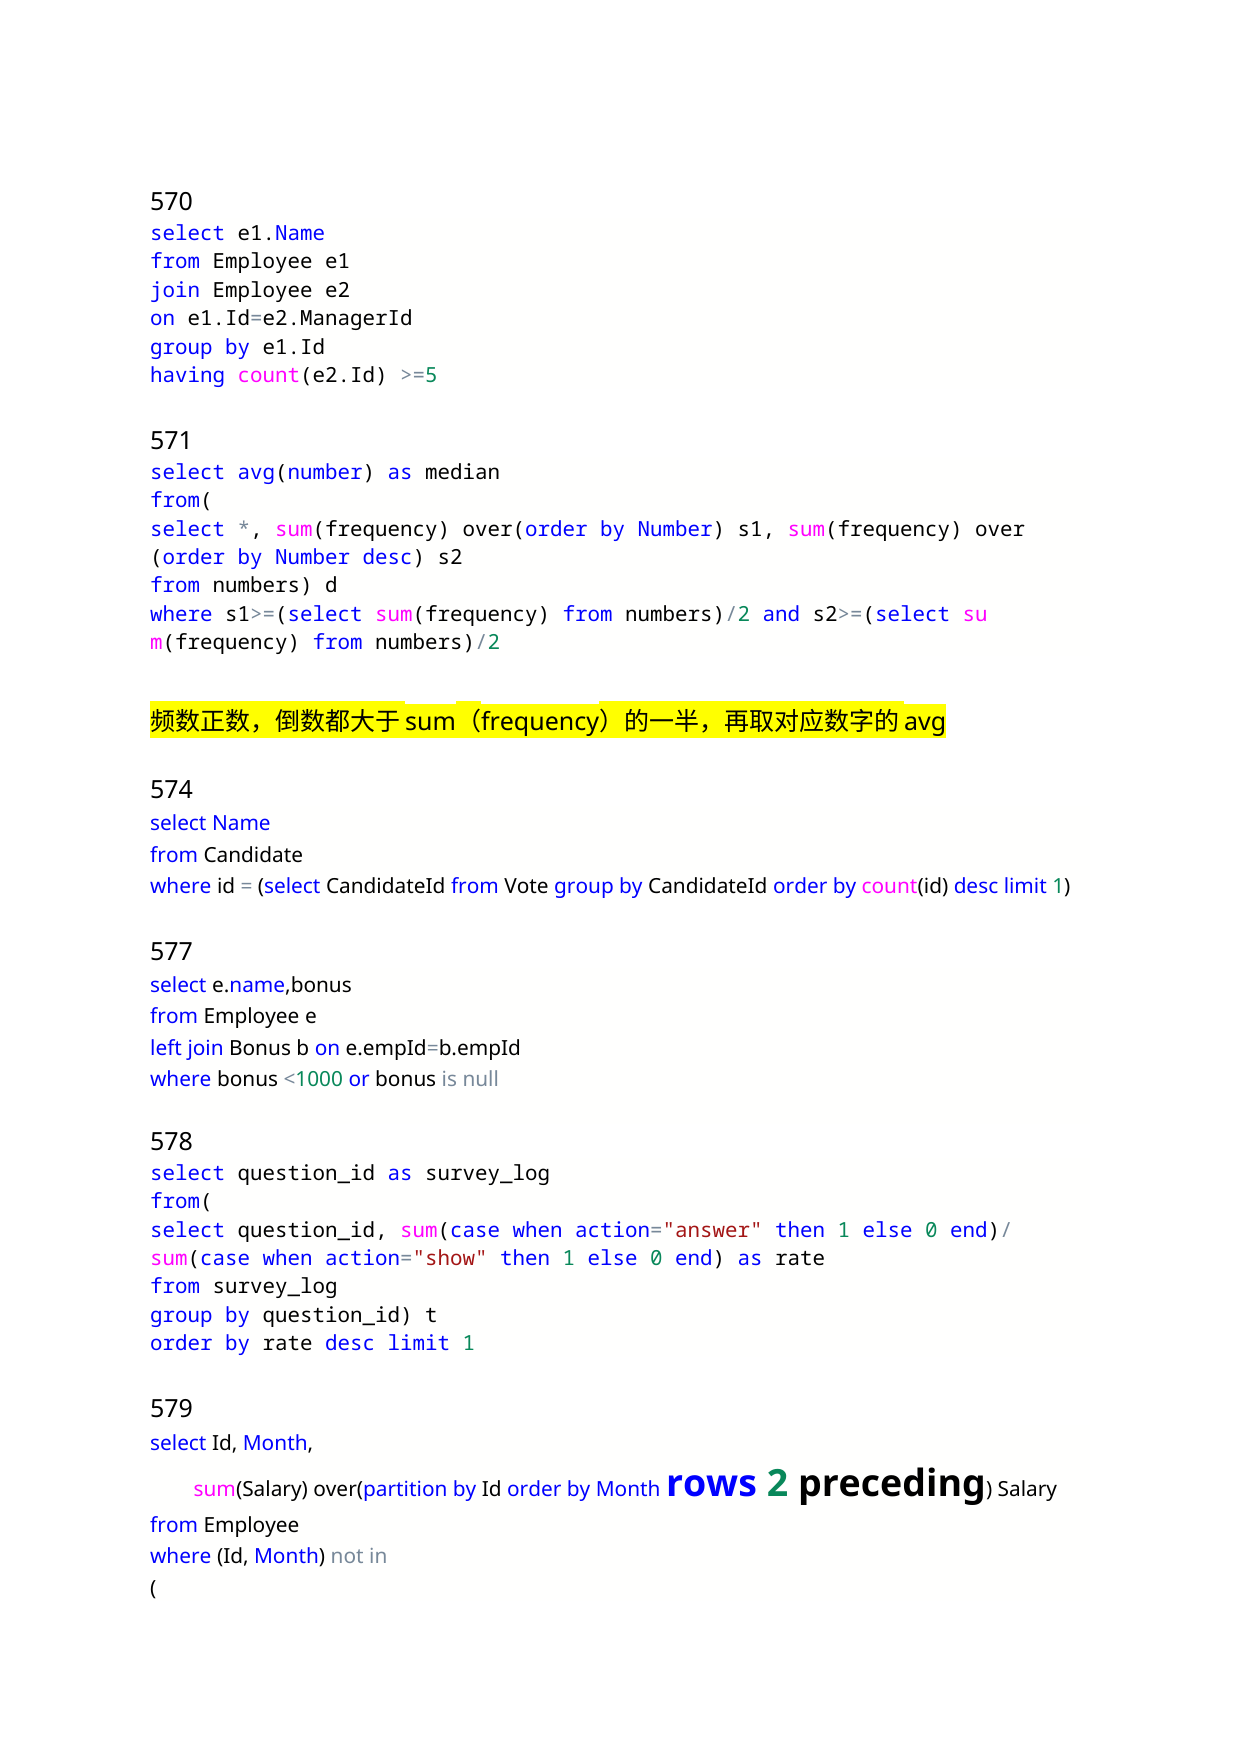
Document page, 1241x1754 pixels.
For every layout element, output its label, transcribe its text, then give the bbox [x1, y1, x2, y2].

text 578 [150, 1124, 1090, 1158]
text 571 [150, 423, 1090, 457]
text where id = (select CandidateId from Vote group by CandidateId order by count(id) desc limit 1) [150, 868, 1090, 899]
text 574 [150, 772, 1090, 806]
text from Candidate [150, 837, 1090, 868]
text select question_id, sum(case when action="answer" then 1 else 0 end)/sum(case when action="show" then 1 else 0 end) as rate [150, 1215, 1090, 1272]
text sum(Salary) over(partition by Id order by Month rows 2 preceding) Salary [150, 1456, 1090, 1507]
text group by e1.Id [150, 332, 1090, 360]
text from survey_log [150, 1272, 1090, 1300]
text join Employee e2 [150, 275, 1090, 303]
text 频数正数，倒数都大于sum（frequency）的一半，再取对应数字的avg [904, 701, 1090, 738]
text select e.name,bonus [150, 968, 1090, 999]
text select question_id as survey_log [150, 1158, 1090, 1186]
text group by question_id) t [150, 1300, 1090, 1328]
text select e1.Name [150, 218, 1090, 247]
text from numbers) d [150, 571, 1090, 599]
text from( [150, 485, 1090, 514]
text 577 [150, 933, 1090, 968]
text select *, sum(frequency) over(order by Number) s1, sum(frequency) over(order by Number desc) s2 [150, 514, 1090, 571]
text select Id, Month, [150, 1425, 1090, 1456]
text left join Bonus b on e.empId=b.empId [150, 1030, 1090, 1061]
text select avg(number) as median [150, 457, 1090, 485]
text from( [150, 1186, 1090, 1215]
text 579 [150, 1391, 1090, 1425]
text select Name [150, 806, 1090, 837]
text ( [150, 1570, 1090, 1601]
text from Employee [150, 1507, 1090, 1539]
text where s1>=(select sum(frequency) from numbers)/2 and s2>=(select sum(frequency) from numbers)/2 [150, 599, 1090, 656]
text where (Id, Month) not in [150, 1539, 1090, 1570]
text where bonus <1000 or bonus is null [150, 1061, 1090, 1093]
text on e1.Id=e2.ManagerId [150, 303, 1090, 332]
text 570 [150, 184, 1090, 218]
text order by rate desc limit 1 [150, 1328, 1090, 1357]
text from Employee e1 [150, 247, 1090, 275]
text having count(e2.Id) >=5 [150, 360, 1090, 389]
text from Employee e [150, 999, 1090, 1030]
